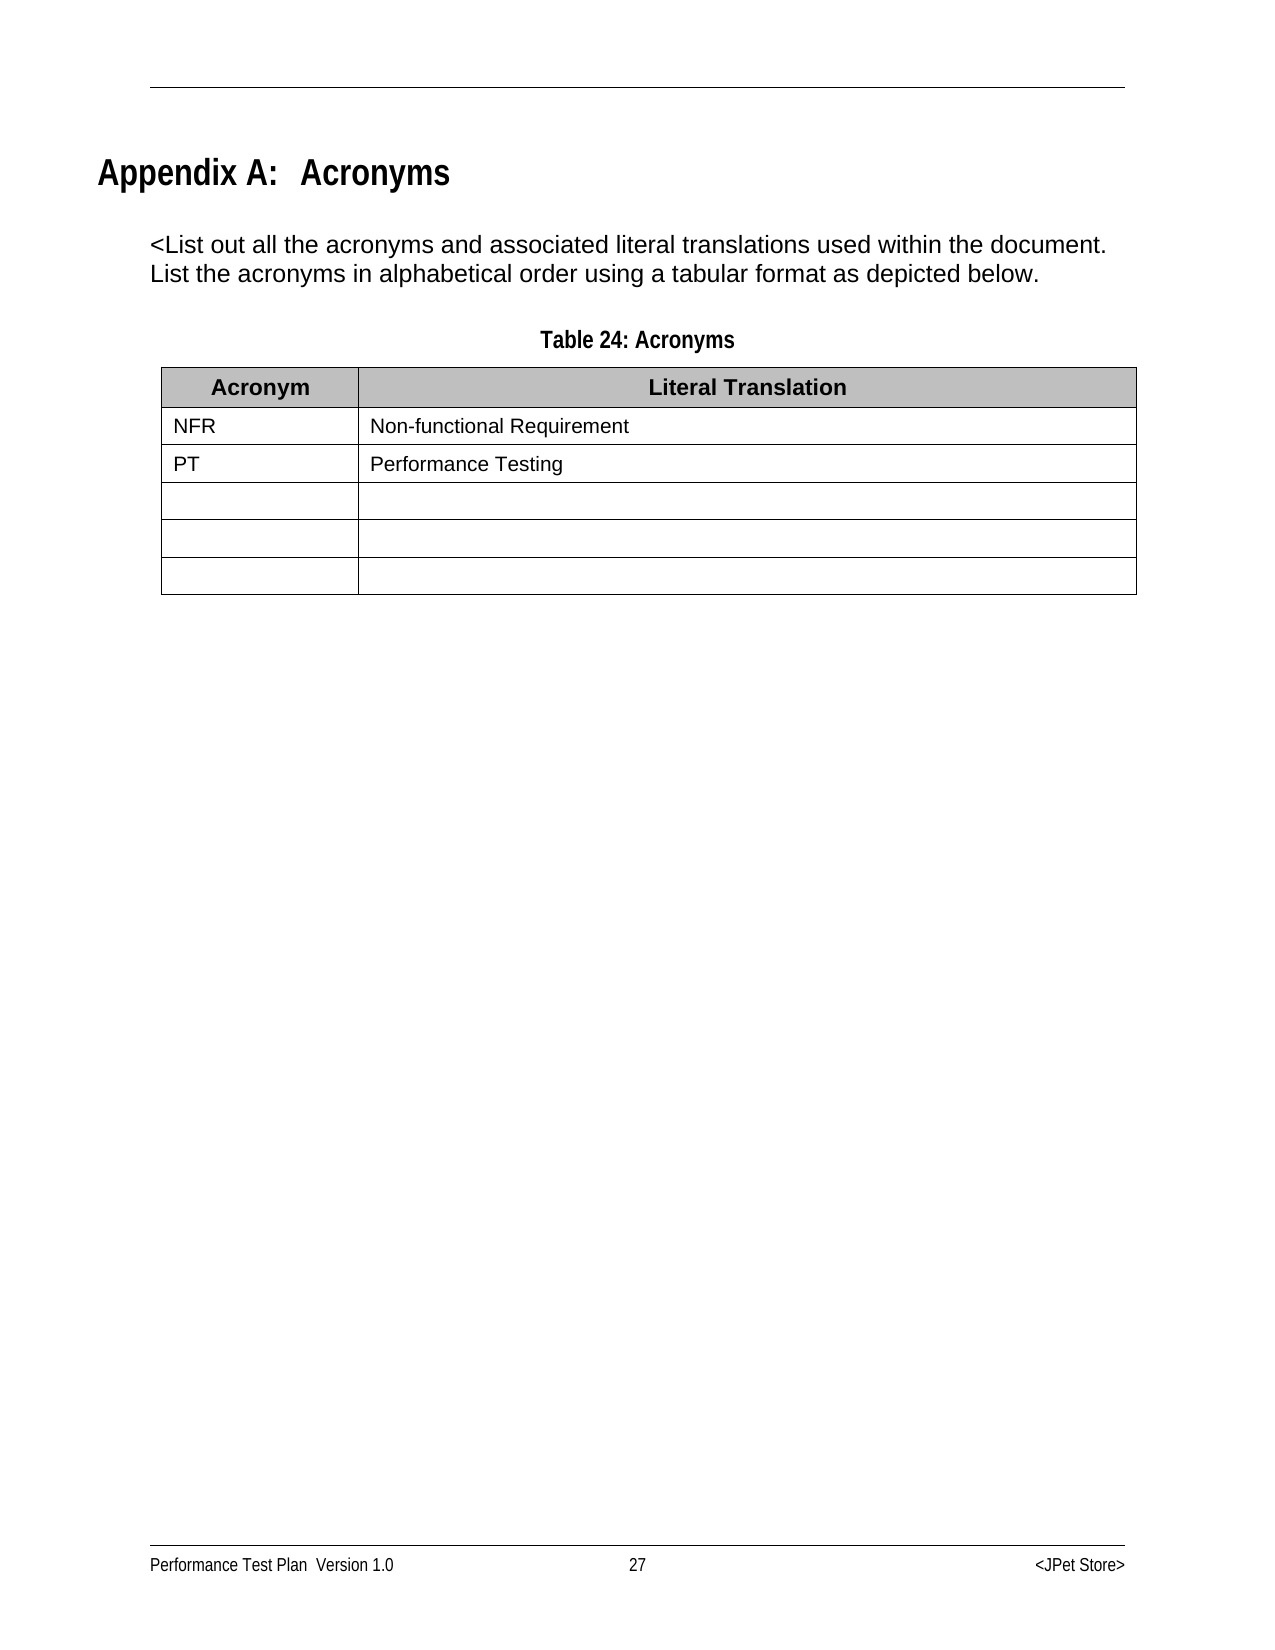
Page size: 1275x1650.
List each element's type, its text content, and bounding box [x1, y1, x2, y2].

table_cell [359, 558, 1136, 594]
table_cell [162, 558, 358, 594]
text <List out all the acronyms and associated literal translations used within the document. List the acronyms in alphabetical order using a tabular format as depicted below. [150, 231, 1125, 288]
table_cell Performance Testing [359, 445, 1136, 482]
table_cell [162, 520, 358, 557]
table_cell PT [162, 445, 358, 482]
table_cell NFR [162, 408, 358, 444]
text Table 24: Acronyms [150, 326, 1125, 354]
subtitle Acronyms [187, 150, 1125, 193]
table_cell Non-functional Requirement [359, 408, 1136, 444]
table_header Acronym [162, 368, 358, 407]
table_cell [359, 483, 1136, 519]
table_header Literal Translation [359, 368, 1136, 407]
table_cell [359, 520, 1136, 557]
table_cell [162, 483, 358, 519]
